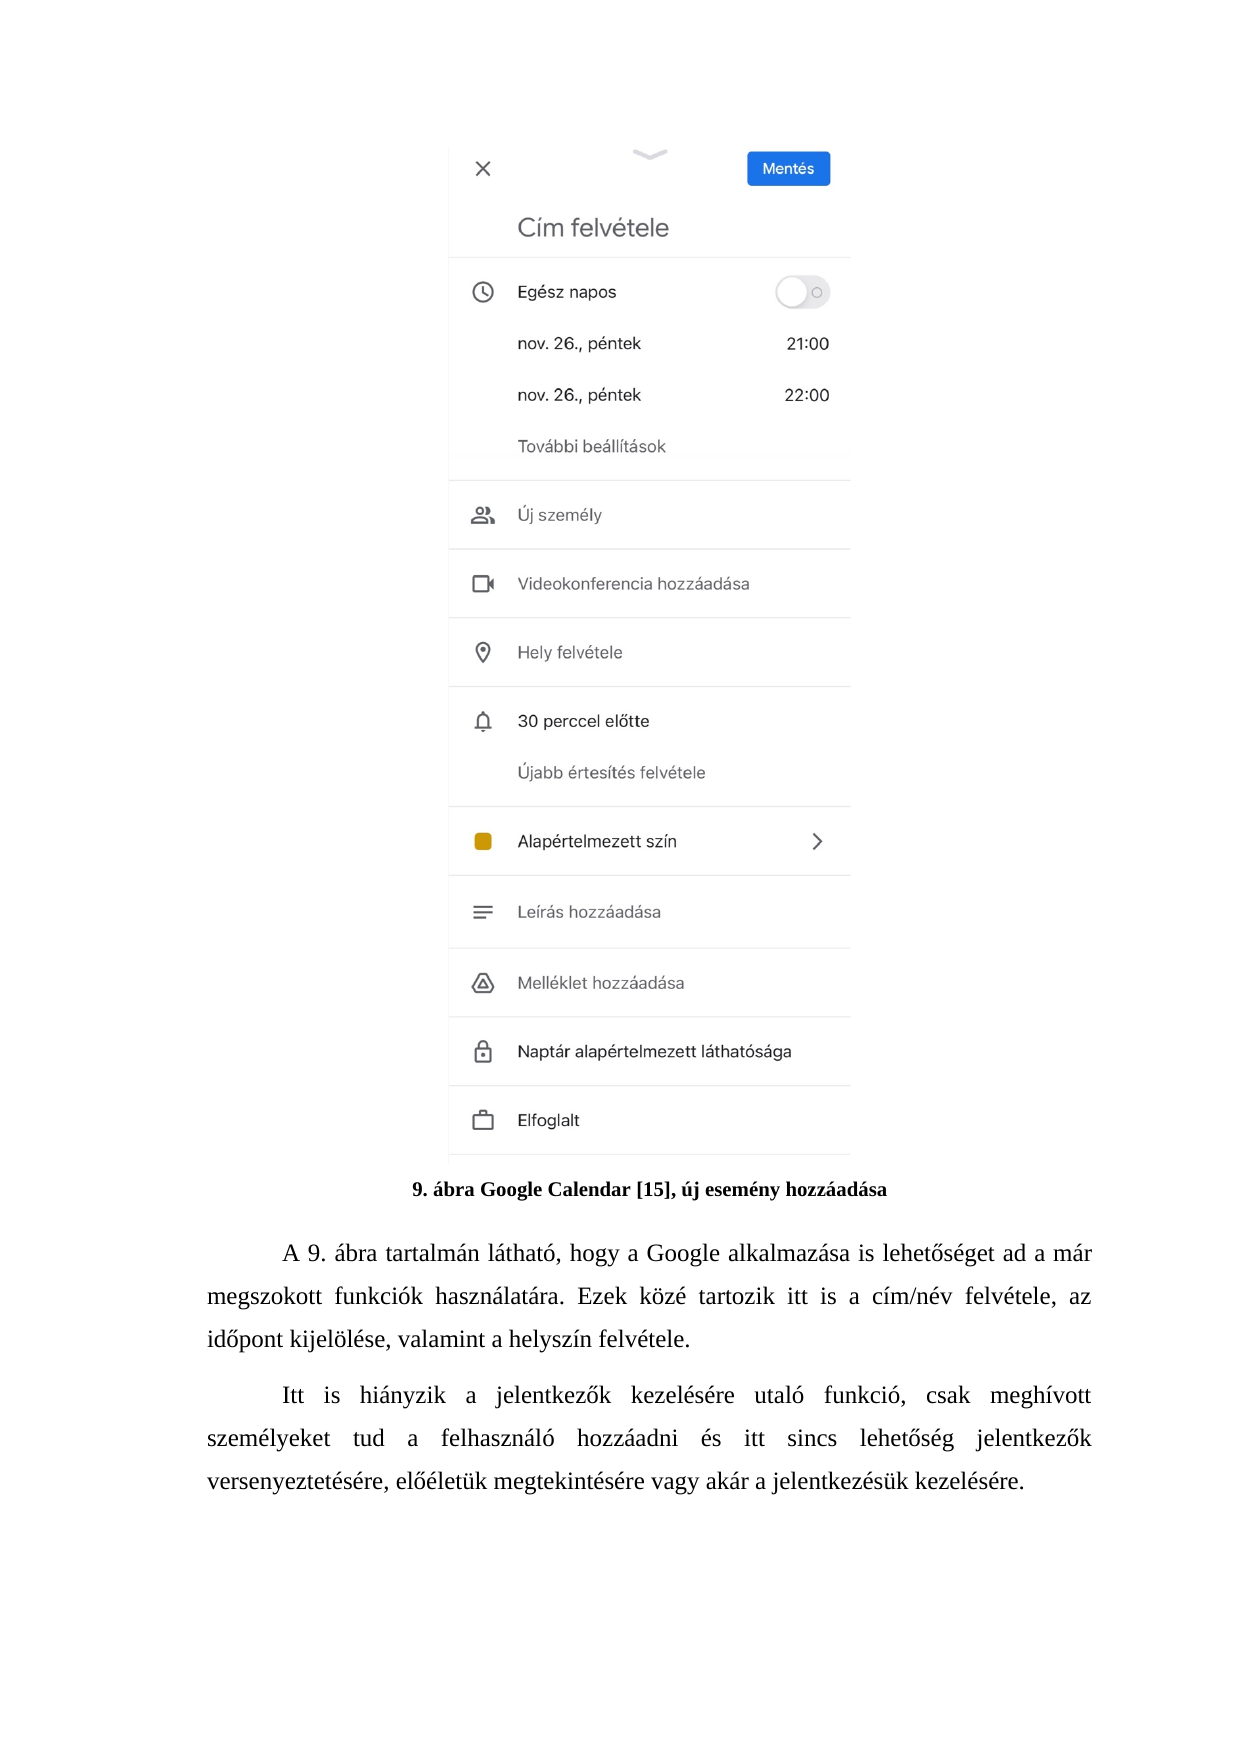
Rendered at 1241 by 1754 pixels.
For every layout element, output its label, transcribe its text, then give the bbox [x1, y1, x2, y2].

text 9. ábra Google Calendar , új esemény hozzáadása [207, 1177, 1092, 1201]
picture [448, 147, 851, 1165]
